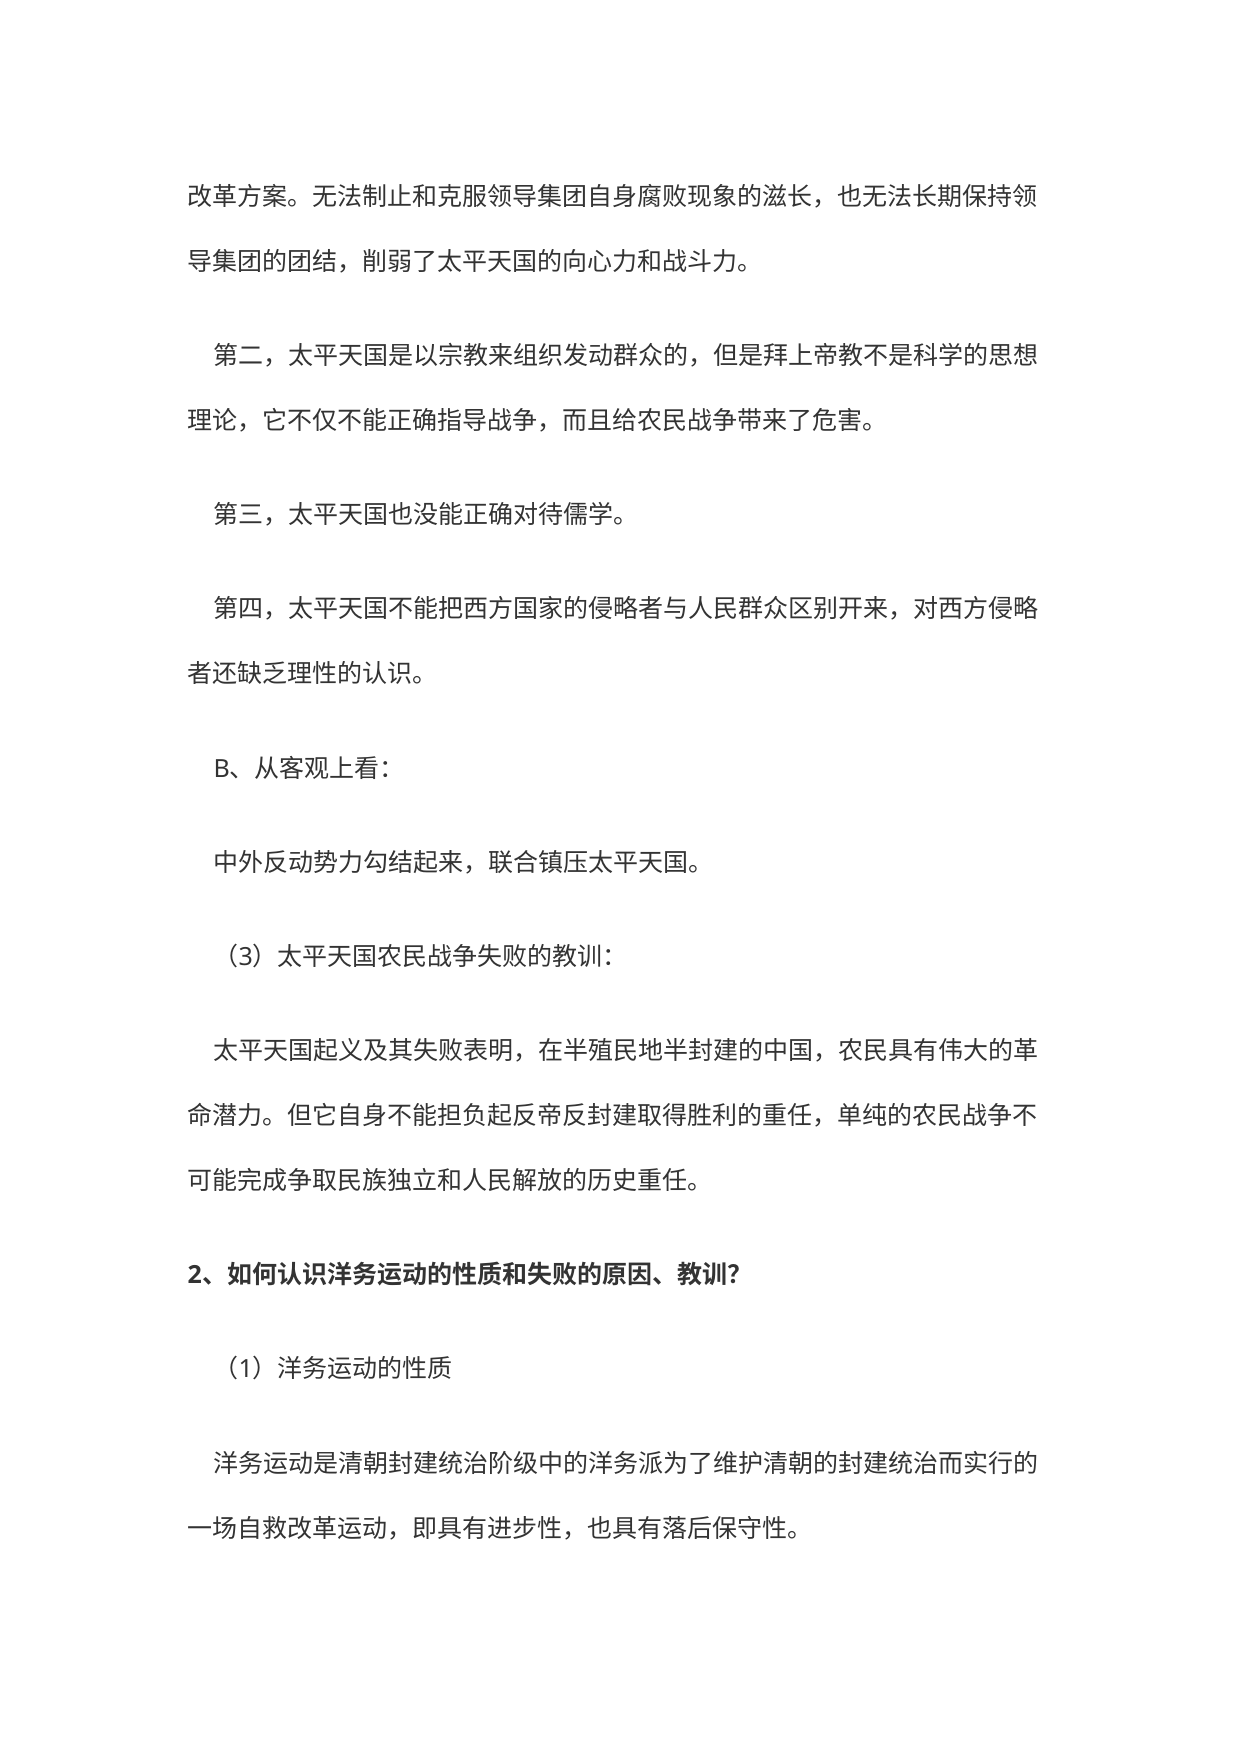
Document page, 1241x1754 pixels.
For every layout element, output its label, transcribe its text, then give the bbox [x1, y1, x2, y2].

text 2、如何认识洋务运动的性质和失败的原因、教训？ [187, 1240, 1053, 1305]
text 中外反动势力勾结起来，联合镇压太平天国。 [187, 828, 1053, 893]
text （3）太平天国农民战争失败的教训： [187, 922, 1053, 987]
text 第二，太平天国是以宗教来组织发动群众的，但是拜上帝教不是科学的思想理论，它不仅不能正确指导战争，而且给农民战争带来了危害。 [187, 321, 1053, 451]
text （1）洋务运动的性质 [187, 1334, 1053, 1399]
text 第四，太平天国不能把西方国家的侵略者与人民群众区别开来，对西方侵略者还缺乏理性的认识。 [187, 574, 1053, 704]
text 第三，太平天国也没能正确对待儒学。 [187, 480, 1053, 545]
text B、从客观上看： [187, 734, 1053, 799]
text 太平天国起义及其失败表明，在半殖民地半封建的中国，农民具有伟大的革命潜力。但它自身不能担负起反帝反封建取得胜利的重任，单纯的农民战争不可能完成争取民族独立和人民解放的历史重任。 [187, 1016, 1053, 1211]
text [187, 162, 1053, 292]
text 洋务运动是清朝封建统治阶级中的洋务派为了维护清朝的封建统治而实行的一场自救改革运动，即具有进步性，也具有落后保守性。 [187, 1429, 1053, 1559]
